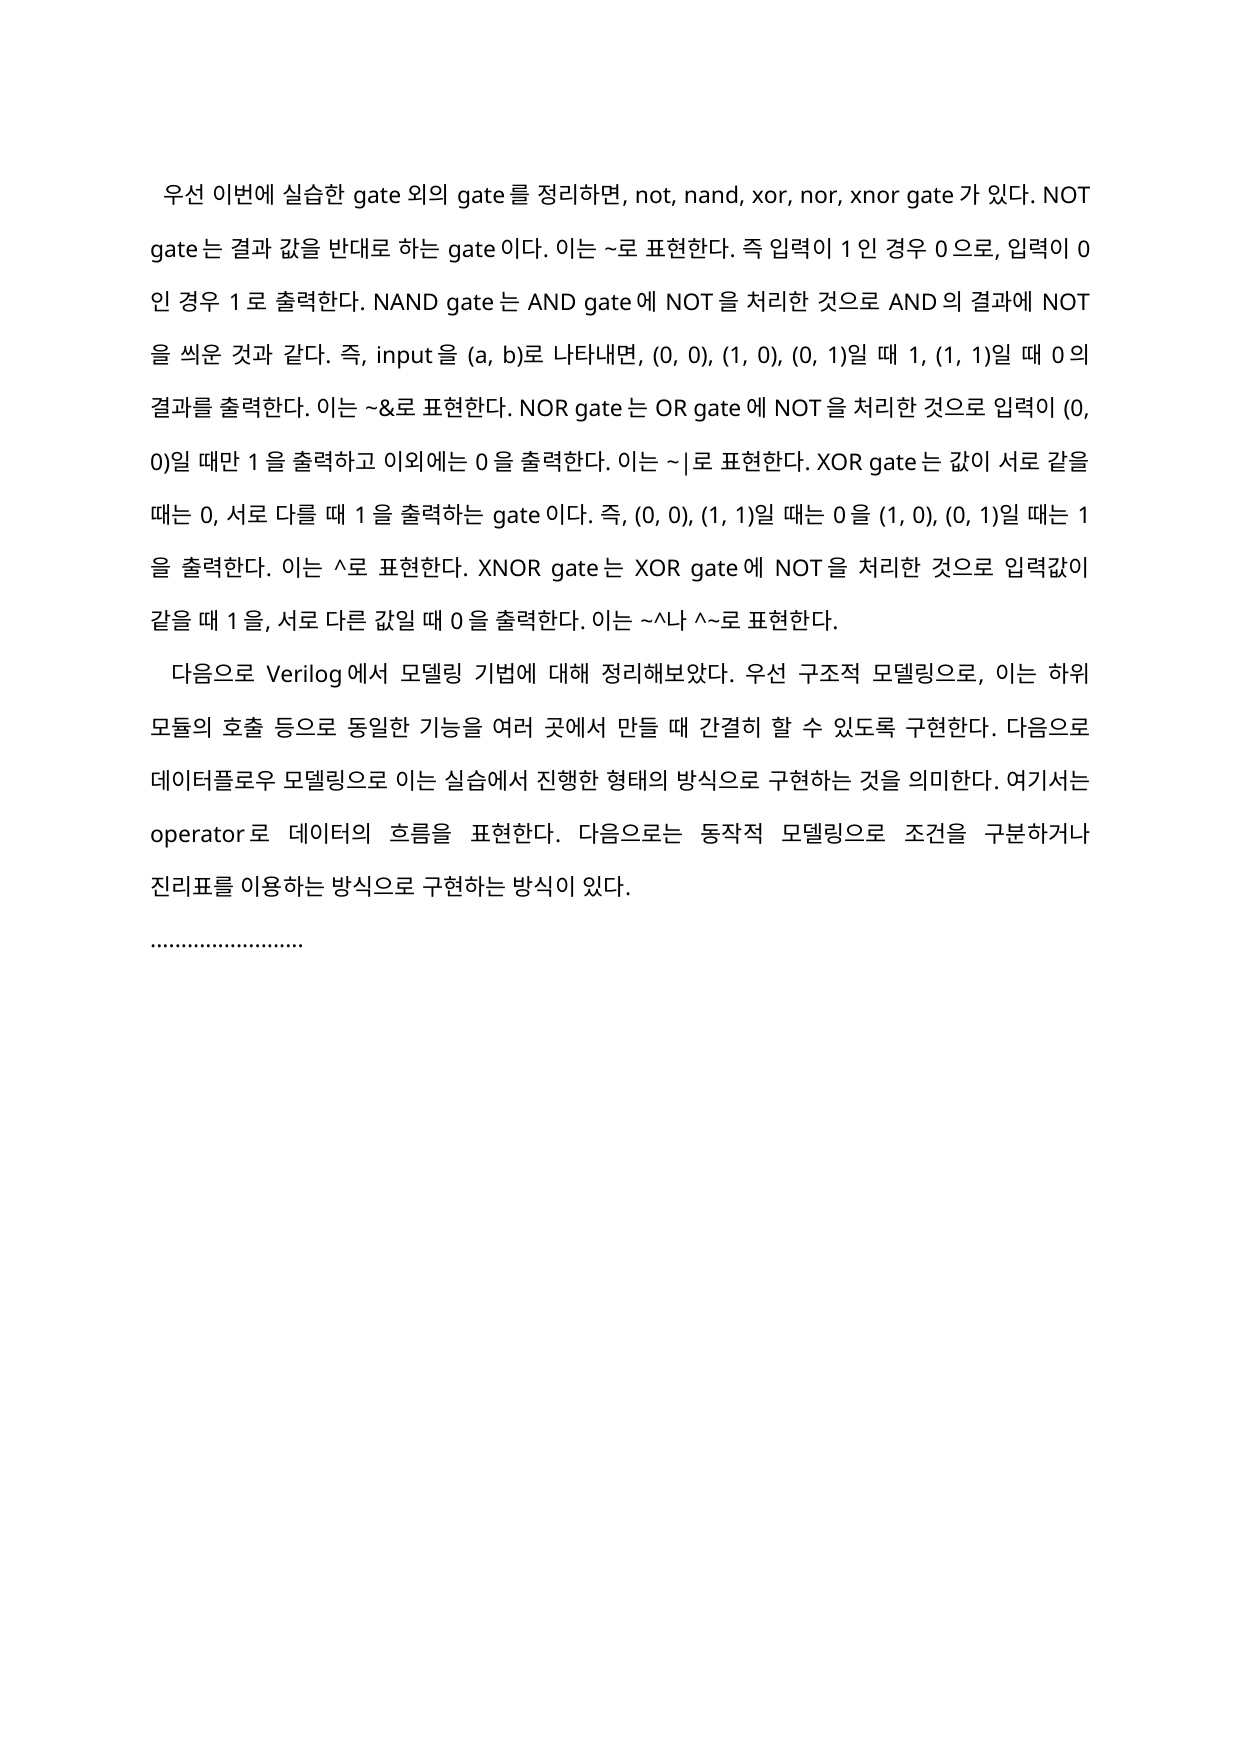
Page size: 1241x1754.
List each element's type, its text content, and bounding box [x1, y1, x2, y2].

text 다음으로 Verilog에서 모델링 기법에 대해 정리해보았다. 우선 구조적 모델링으로, 이는 하위 모듈의 호출 등으로 동일한 기능을 여러 곳에서 만들 때 간결히 할 수 있도록 구현한다. 다음으로 데이터플로우 모델링으로 이는 실습에서 진행한 형태의 방식으로 구현하는 것을 의미한다. 여기서는 operator로 데이터의 흐름을 표현한다. 다음으로는 동작적 모델링으로 조건을 구분하거나 진리표를 이용하는 방식으로 구현하는 방식이 있다. [150, 656, 1090, 903]
text ......................... [150, 923, 1090, 954]
text 우선 이번에 실습한 gate 외의 gate를 정리하면, not, nand, xor, nor, xnor gate가 있다. NOT gate는 결과 값을 반대로 하는 gate이다. 이는 ~로 표현한다. 즉 입력이 1인 경우 0으로, 입력이 0인 경우 1로 출력한다. NAND gate는 AND gate에 NOT을 처리한 것으로 AND의 결과에 NOT을 씌운 것과 같다. 즉, input을 (a, b)로 나타내면, (0, 0), (1, 0), (0, 1)일 때 1, (1, 1)일 때 0의 결과를 출력한다. 이는 ~&로 표현한다. NOR gate는 OR gate에 NOT을 처리한 것으로 입력이 (0, 0)일 때만 1을 출력하고 이외에는 0을 출력한다. 이는 ~|로 표현한다. XOR gate는 값이 서로 같을 때는 0, 서로 다를 때 1을 출력하는 gate이다. 즉, (0, 0), (1, 1)일 때는 0을 (1, 0), (0, 1)일 때는 1을 출력한다. 이는 ^로 표현한다. XNOR gate는 XOR gate에 NOT을 처리한 것으로 입력값이 같을 때 1을, 서로 다른 값일 때 0을 출력한다. 이는 ~^나 ^~로 표현한다. [150, 177, 1090, 636]
